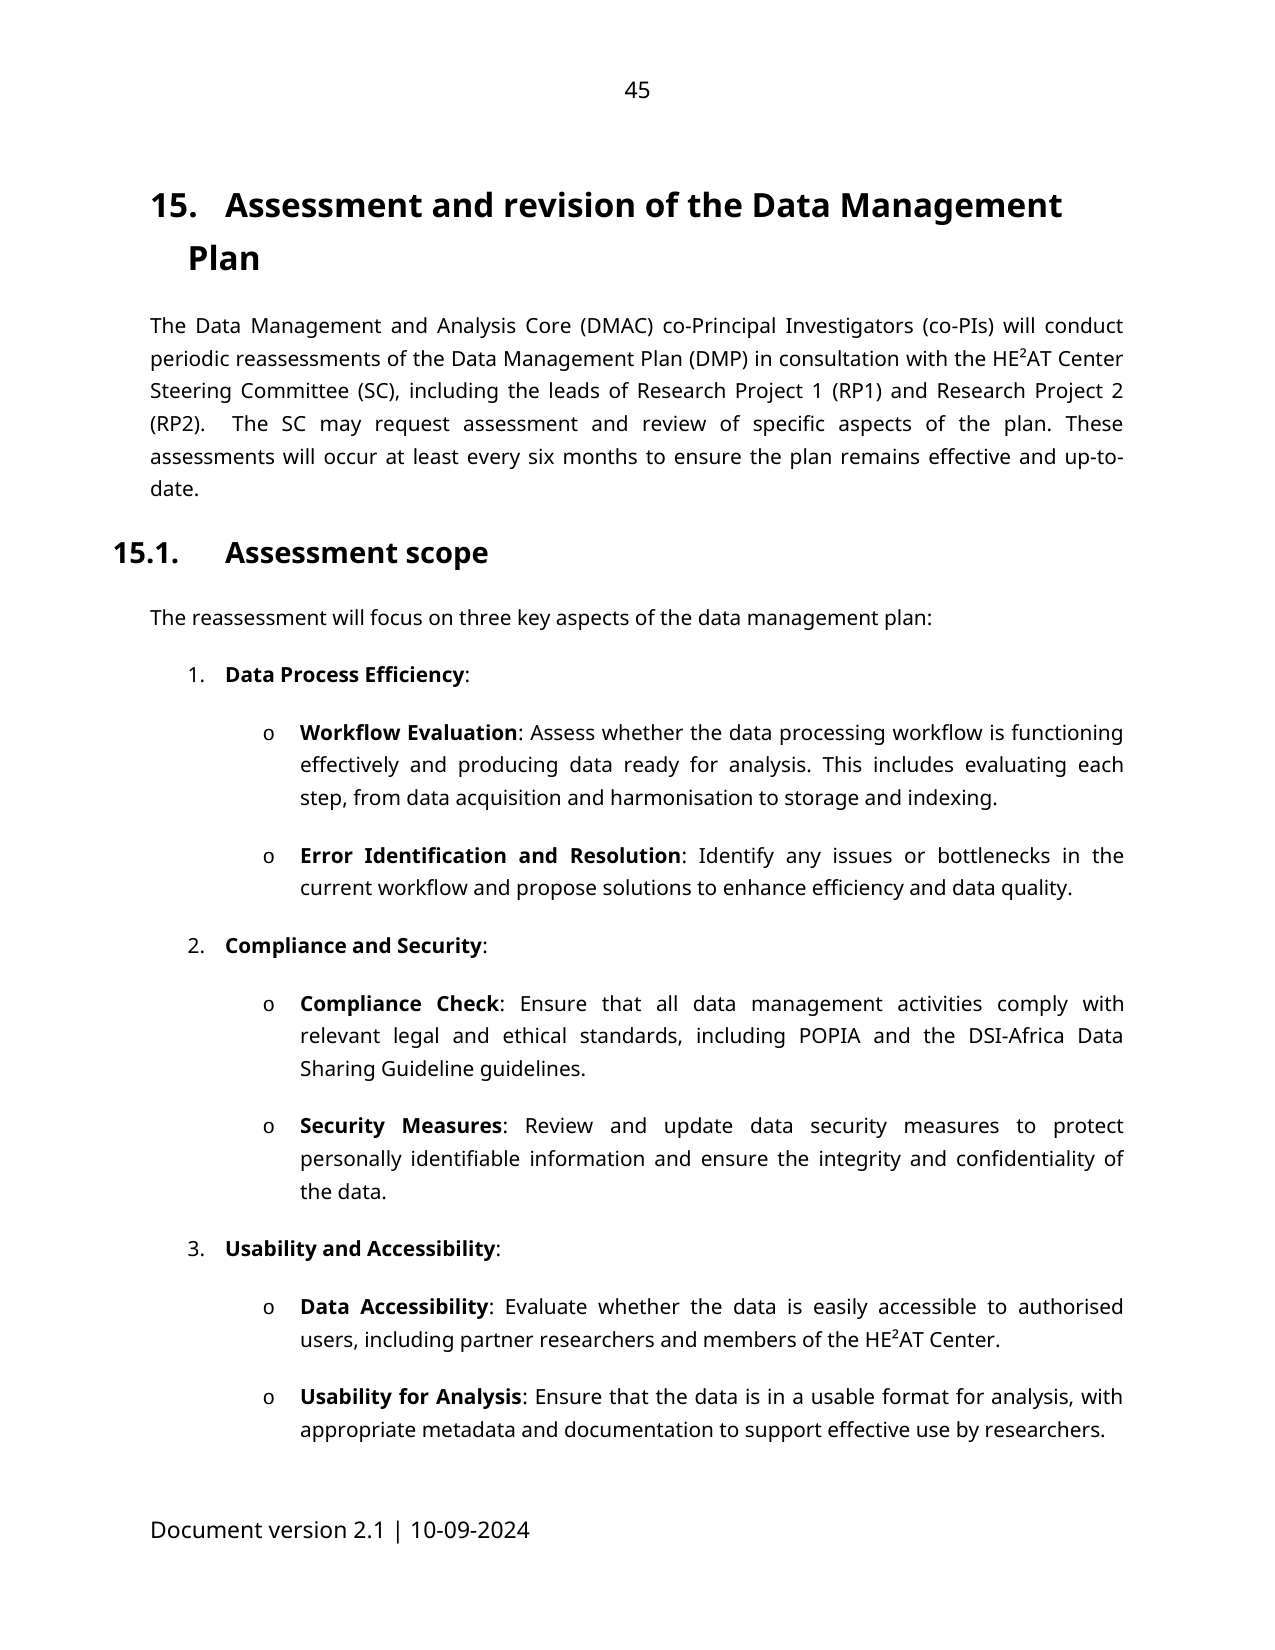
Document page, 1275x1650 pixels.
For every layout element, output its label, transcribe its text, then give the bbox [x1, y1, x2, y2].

subtitle Assessment and revision of the Data Management Plan [150, 182, 1125, 280]
list Usability for Analysis: Ensure that the data is in a usable format for analysis, with appropriate metadata and documentation to support effective use by researchers. [262, 1382, 1125, 1444]
subtitle Assessment scope [112, 532, 1125, 572]
list Workflow Evaluation: Assess whether the data processing workflow is functioning effectively and producing data ready for analysis. This includes evaluating each step, from data acquisition and harmonisation to storage and indexing. [262, 718, 1125, 812]
list Data Accessibility: Evaluate whether the data is easily accessible to authorised users, including partner researchers and members of the HE²AT Center. [262, 1292, 1125, 1353]
list Compliance Check: Ensure that all data management activities comply with relevant legal and ethical standards, including POPIA and the DSI-Africa Data Sharing Guideline guidelines. [262, 989, 1125, 1082]
text The Data Management and Analysis Core (DMAC) co-Principal Investigators (co-PIs) will conduct periodic reassessments of the Data Management Plan (DMP) in consultation with the HE²AT Center Steering Committee (SC), including the leads of Research Project 1 (RP1) and Research Project 2 (RP2). The SC may request assessment and review of specific aspects of the plan. These assessments will occur at least every six months to ensure the plan remains effective and up-to-date. [150, 311, 1125, 503]
list Security Measures: Review and update data security measures to protect personally identifiable information and ensure the integrity and confidentiality of the data. [262, 1112, 1125, 1205]
text The reassessment will focus on three key aspects of the data management plan: [150, 603, 1125, 631]
list Data Process Efficiency: [187, 660, 1125, 689]
list Usability and Accessibility: [187, 1234, 1125, 1263]
list Error Identification and Resolution: Identify any issues or bottlenecks in the current workflow and propose solutions to enhance efficiency and data quality. [262, 841, 1125, 902]
list Compliance and Security: [187, 931, 1125, 959]
